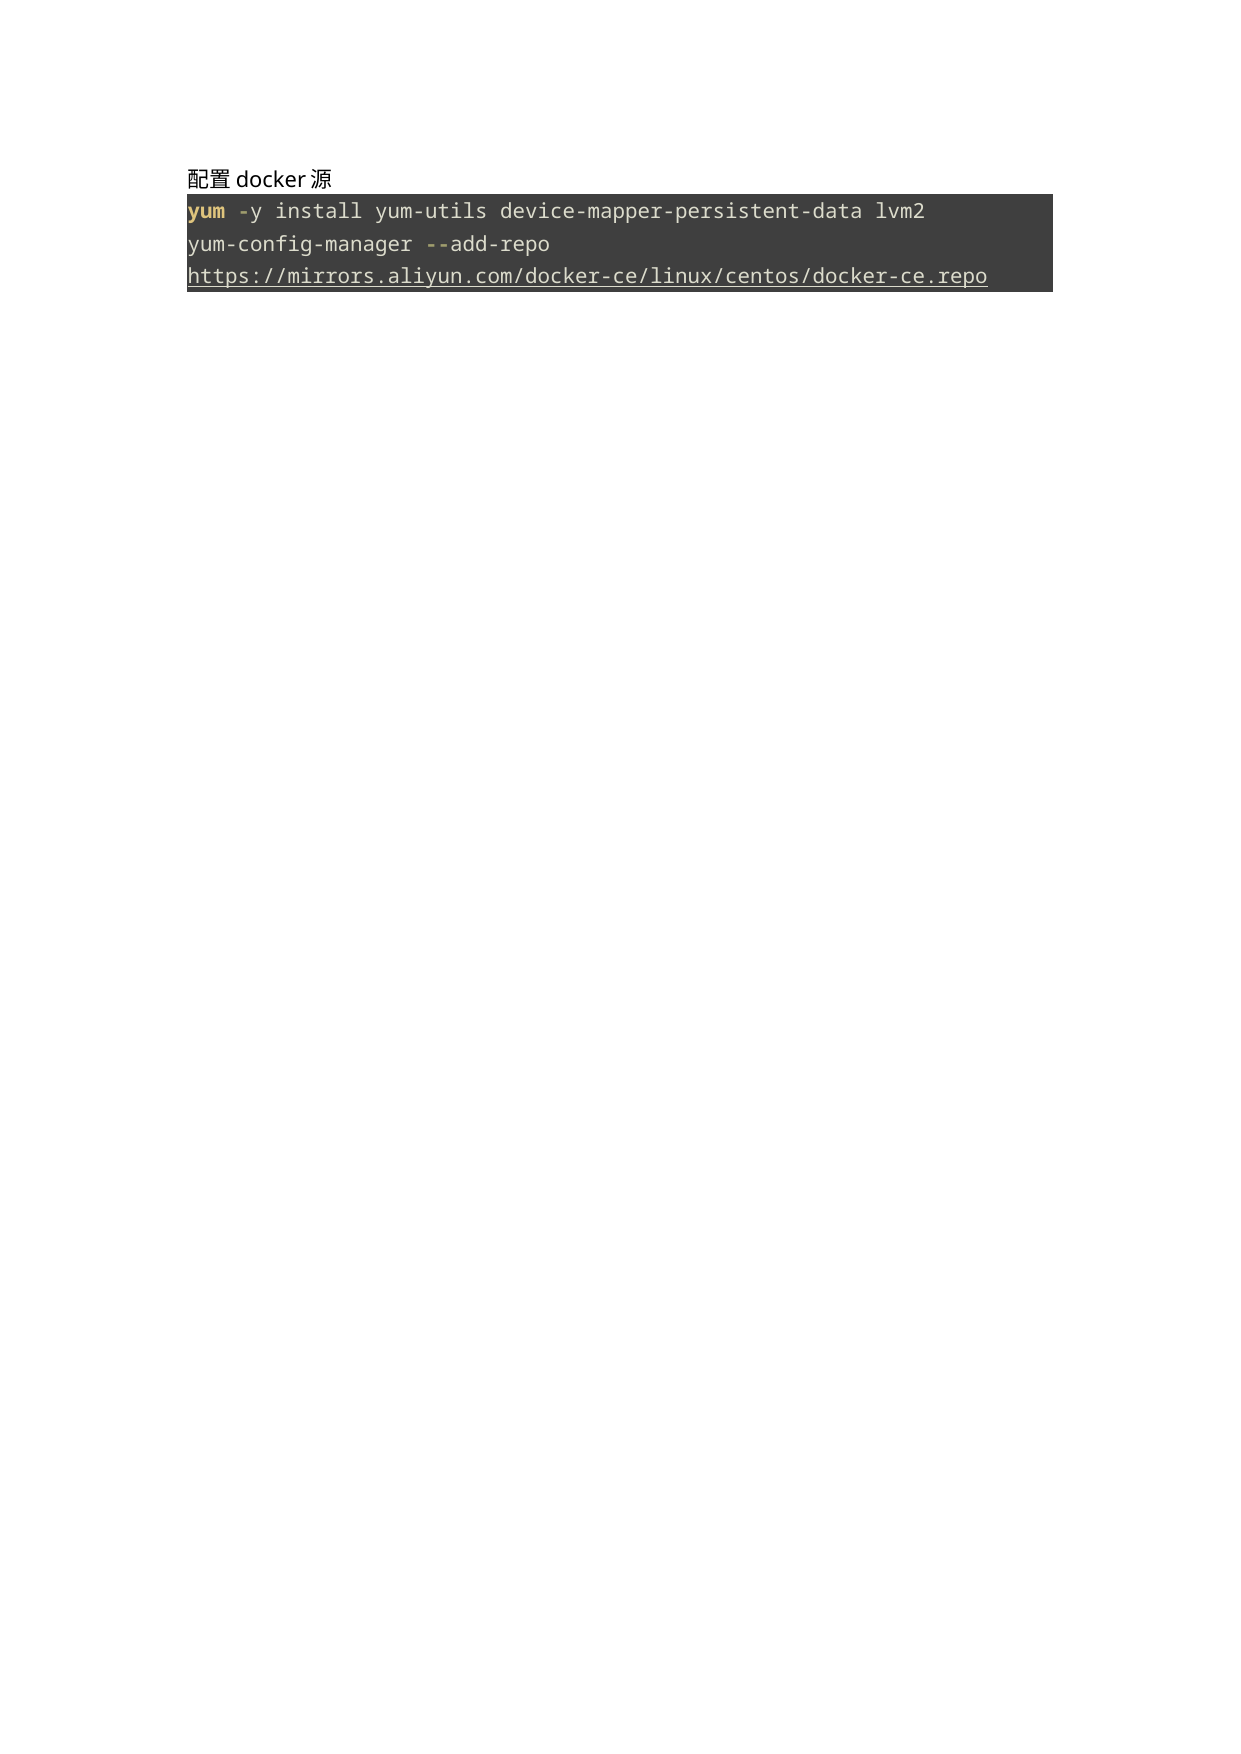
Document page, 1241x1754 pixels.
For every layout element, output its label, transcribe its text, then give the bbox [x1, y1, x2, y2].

text 配置docker源 [187, 162, 1053, 194]
text yum -y install yum-utils device-mapper-persistent-data lvm2 [187, 194, 1053, 227]
text yum-config-manager --add-repo https://mirrors.aliyun.com/docker-ce/linux/centos/docker-ce.repo [187, 227, 1053, 292]
